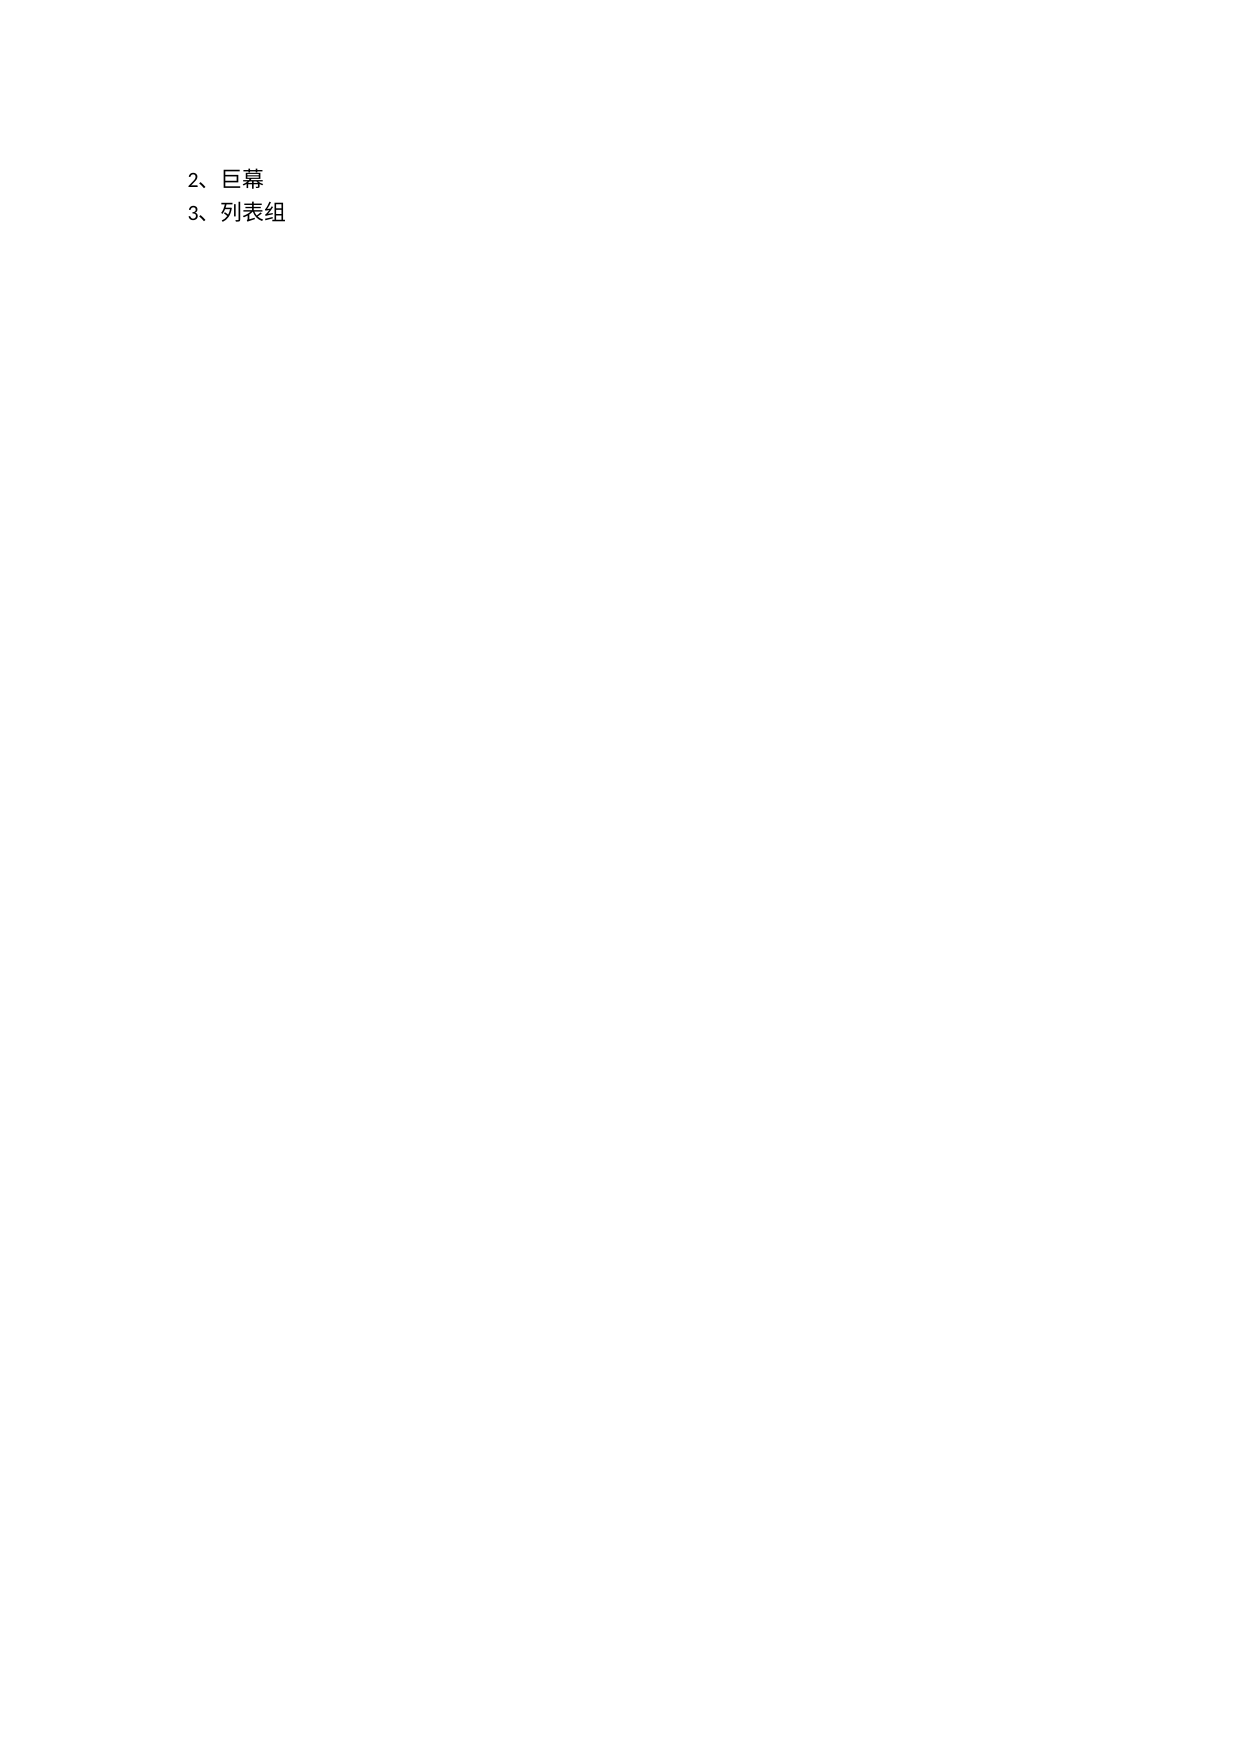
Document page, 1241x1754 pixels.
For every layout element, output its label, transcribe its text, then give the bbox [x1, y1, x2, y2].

text 3、列表组 [187, 194, 1053, 227]
text 2、巨幕 [187, 162, 1053, 194]
